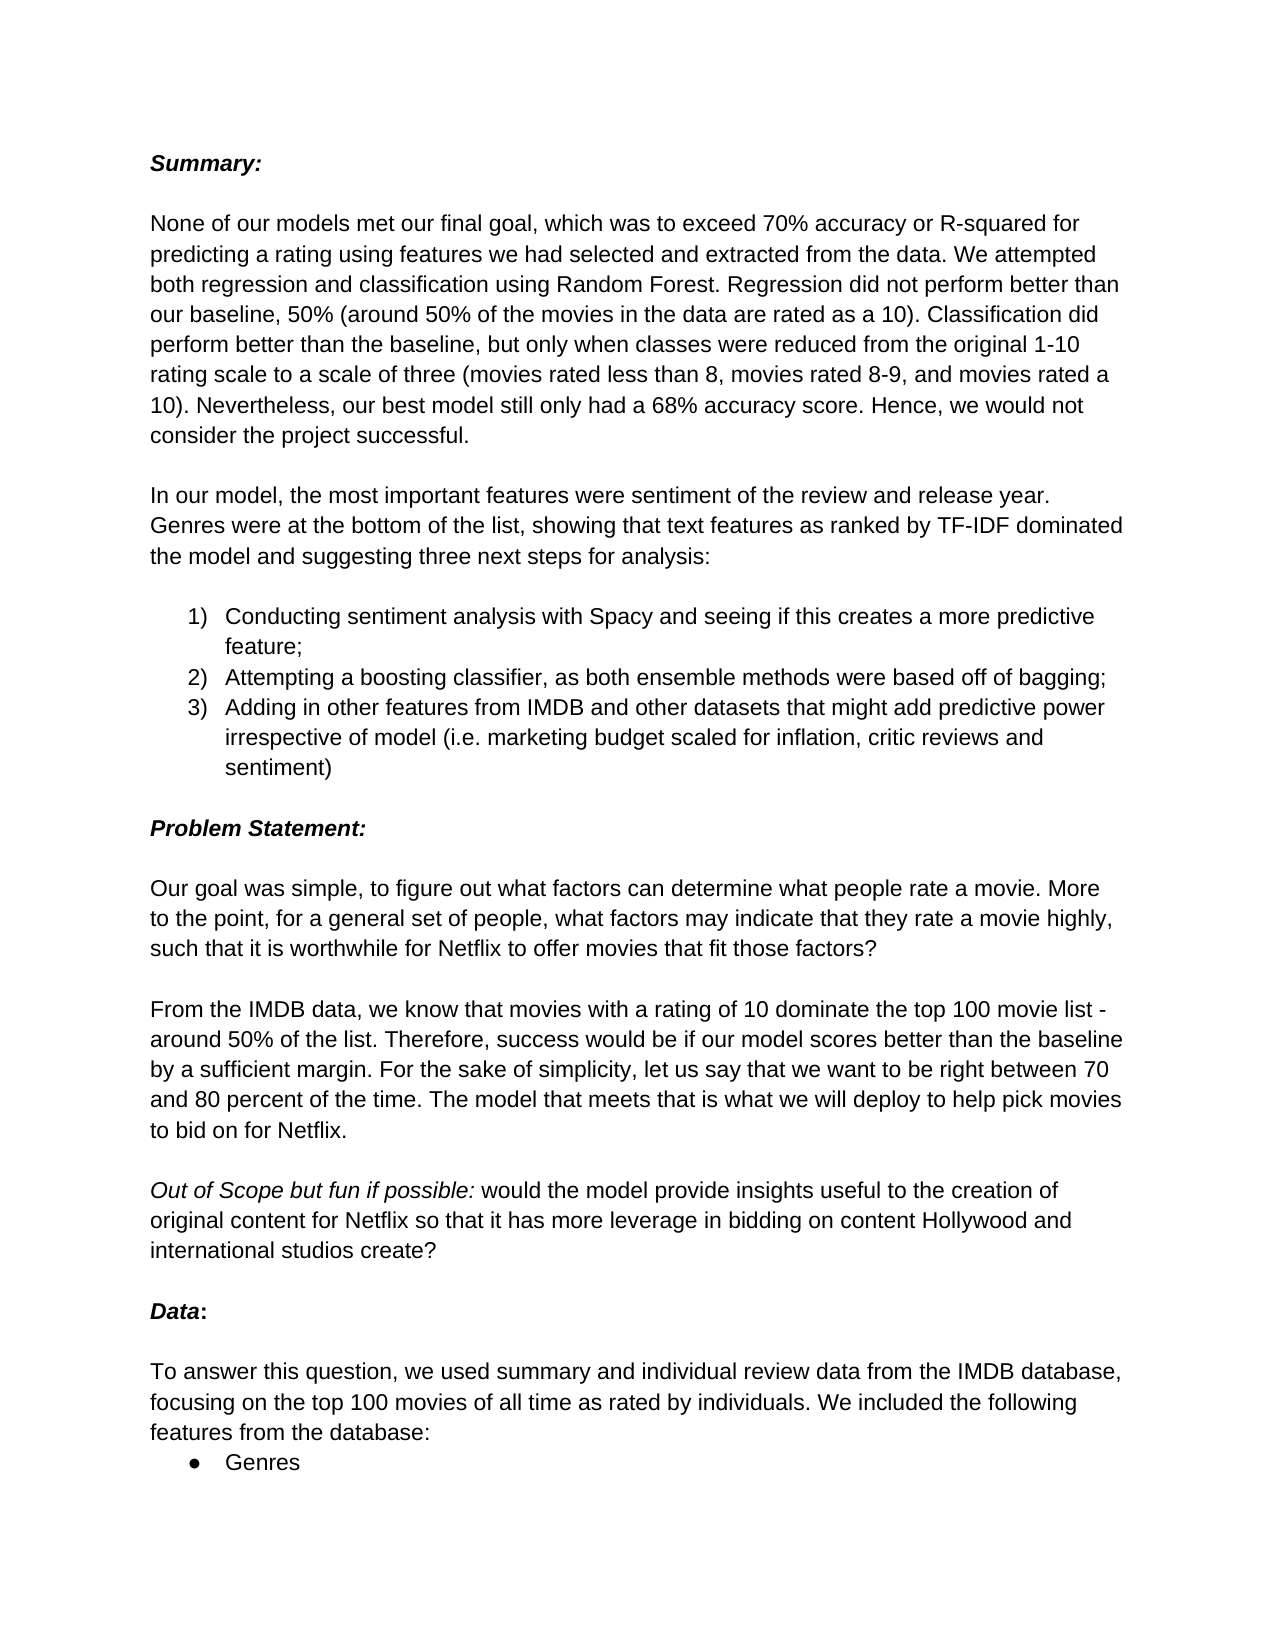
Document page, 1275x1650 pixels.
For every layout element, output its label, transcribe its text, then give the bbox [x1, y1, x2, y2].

text None of our models met our final goal, which was to exceed 70% accuracy or R-squared for predicting a rating using features we had selected and extracted from the data. We attempted both regression and classification using Random Forest. Regression did not perform better than our baseline, 50% (around 50% of the movies in the data are rated as a 10). Classification did perform better than the baseline, but only when classes were reduced from the original 1-10 rating scale to a scale of three (movies rated less than 8, movies rated 8-9, and movies rated a 10). Nevertheless, our best model still only had a 68% accuracy score. Hence, we would not consider the project successful. [150, 210, 1125, 448]
list Genres [187, 1449, 1125, 1475]
text Out of Scope but fun if possible: would the model provide insights useful to the creation of original content for Netflix so that it has more leverage in bidding on content Hollywood and international studios create? [150, 1177, 1125, 1264]
text In our model, the most important features were sentiment of the review and release year. Genres were at the bottom of the list, showing that text features as ranked by TF-IDF dominated the model and suggesting three next steps for analysis: [150, 482, 1125, 569]
text Problem Statement: [150, 814, 1125, 841]
text Our goal was simple, to figure out what factors can determine what people rate a movie. More to the point, for a general set of people, what factors may indicate that they rate a movie highly, such that it is worthwhile for Netflix to offer movies that fit those factors? [150, 875, 1125, 962]
text Summary: [150, 150, 1125, 176]
text To answer this question, we used summary and individual review data from the IMDB database, focusing on the top 100 movies of all time as rated by individuals. We included the following features from the database: [150, 1358, 1125, 1445]
list Adding in other features from IMDB and other datasets that might add predictive power irrespective of model (i.e. marketing budget scaled for inflation, critic reviews and sentiment) [187, 694, 1125, 781]
text From the IMDB data, we know that movies with a rating of 10 dominate the top 100 movie list - around 50% of the list. Therefore, success would be if our model scores better than the baseline by a sufficient margin. For the sake of simplicity, let us say that we want to be right between 70 and 80 percent of the time. The model that meets that is what we will deploy to help pick movies to bid on for Netflix. [150, 996, 1125, 1143]
text Data: [150, 1298, 1125, 1324]
list Conducting sentiment analysis with Spacy and seeing if this creates a more predictive feature; [187, 603, 1125, 660]
list Attempting a boosting classifier, as both ensemble methods were based off of bagging; [187, 663, 1125, 690]
